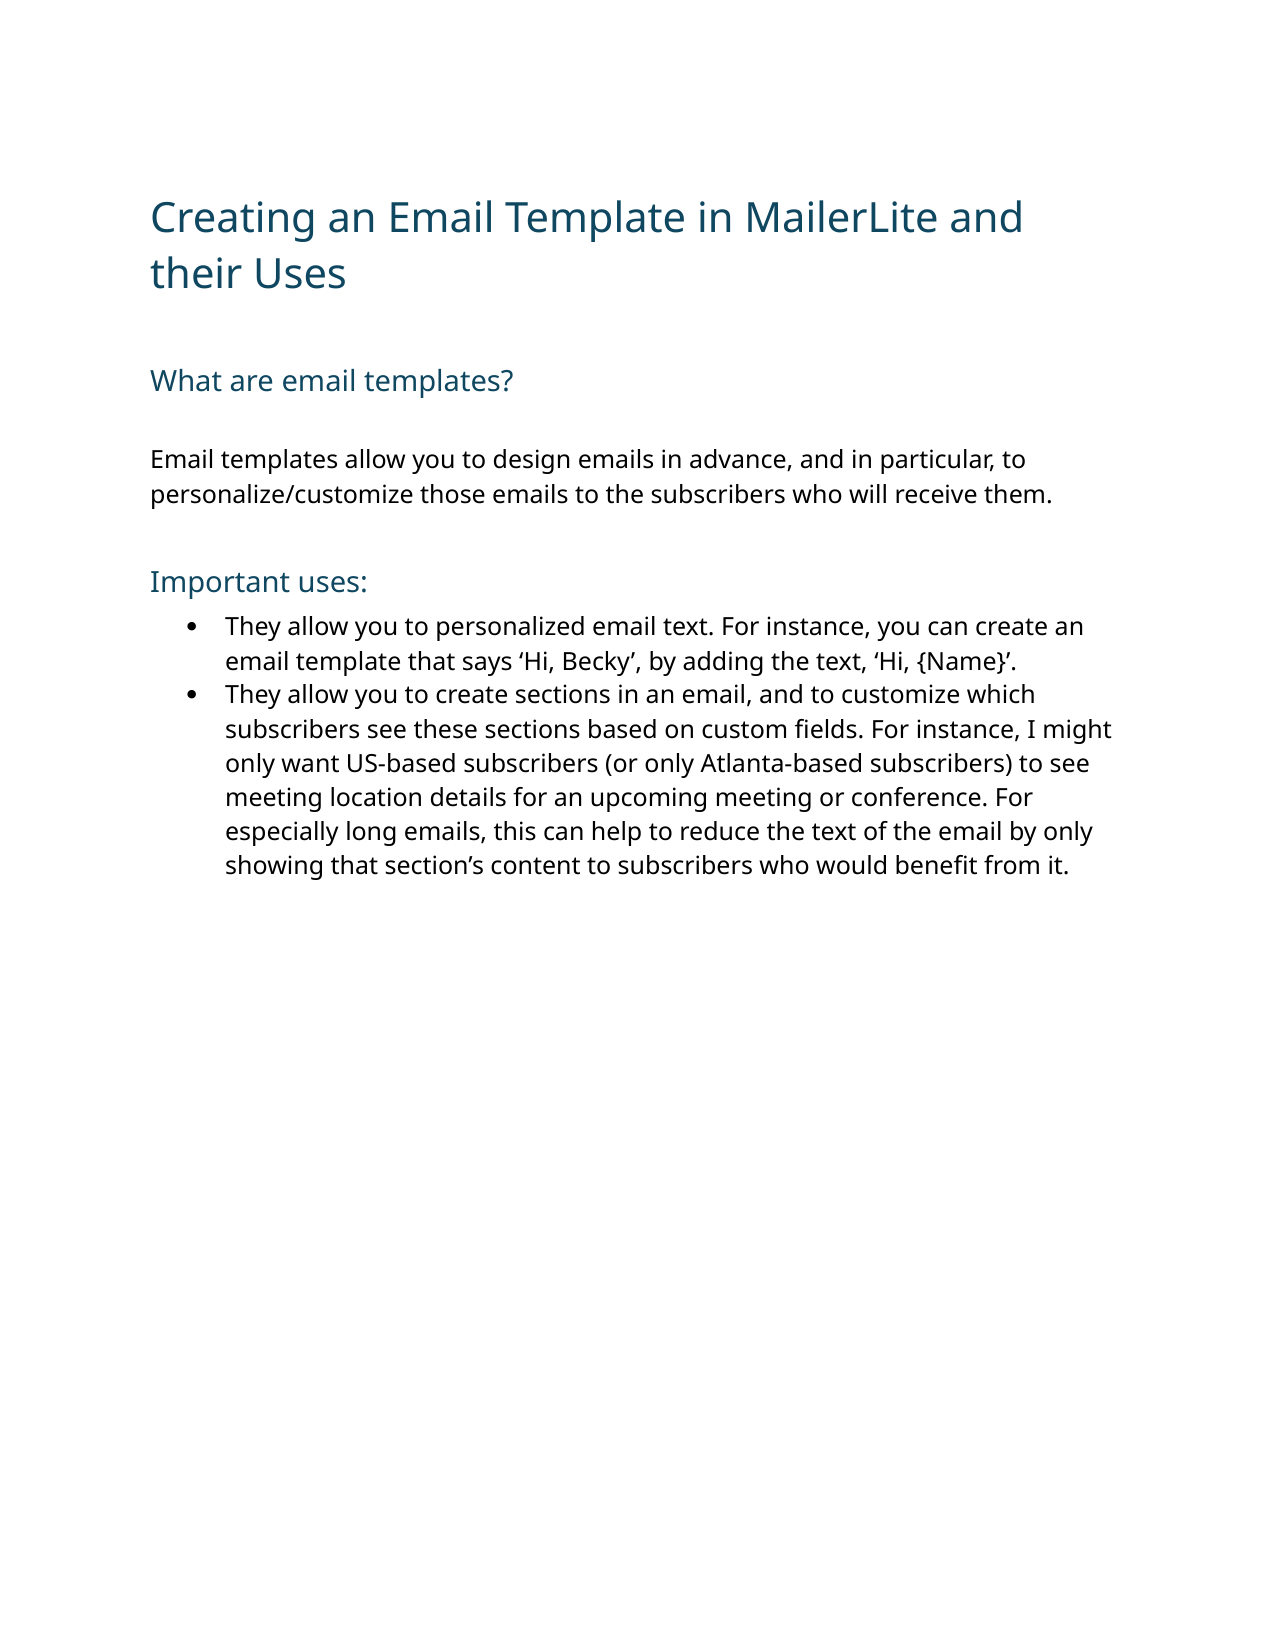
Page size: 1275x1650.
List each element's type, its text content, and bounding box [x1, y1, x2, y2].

subtitle Creating an Email Template in MailerLite and their Uses [150, 187, 1125, 301]
list They allow you to personalized email text. For instance, you can create an email template that says ‘Hi, Becky’, by adding the text, ‘Hi, {Name}’. [187, 609, 1125, 677]
subtitle Important uses: [150, 561, 1125, 601]
subtitle What are email templates? [150, 360, 1125, 400]
text Email templates allow you to design emails in advance, and in particular, to personalize/customize those emails to the subscribers who will receive them. [150, 442, 1125, 510]
list They allow you to create sections in an email, and to customize which subscribers see these sections based on custom fields. For instance, I might only want US-based subscribers (or only Atlanta-based subscribers) to see meeting location details for an upcoming meeting or conference. For especially long emails, this can help to reduce the text of the email by only showing that section’s content to subscribers who would benefit from it. [187, 677, 1125, 882]
